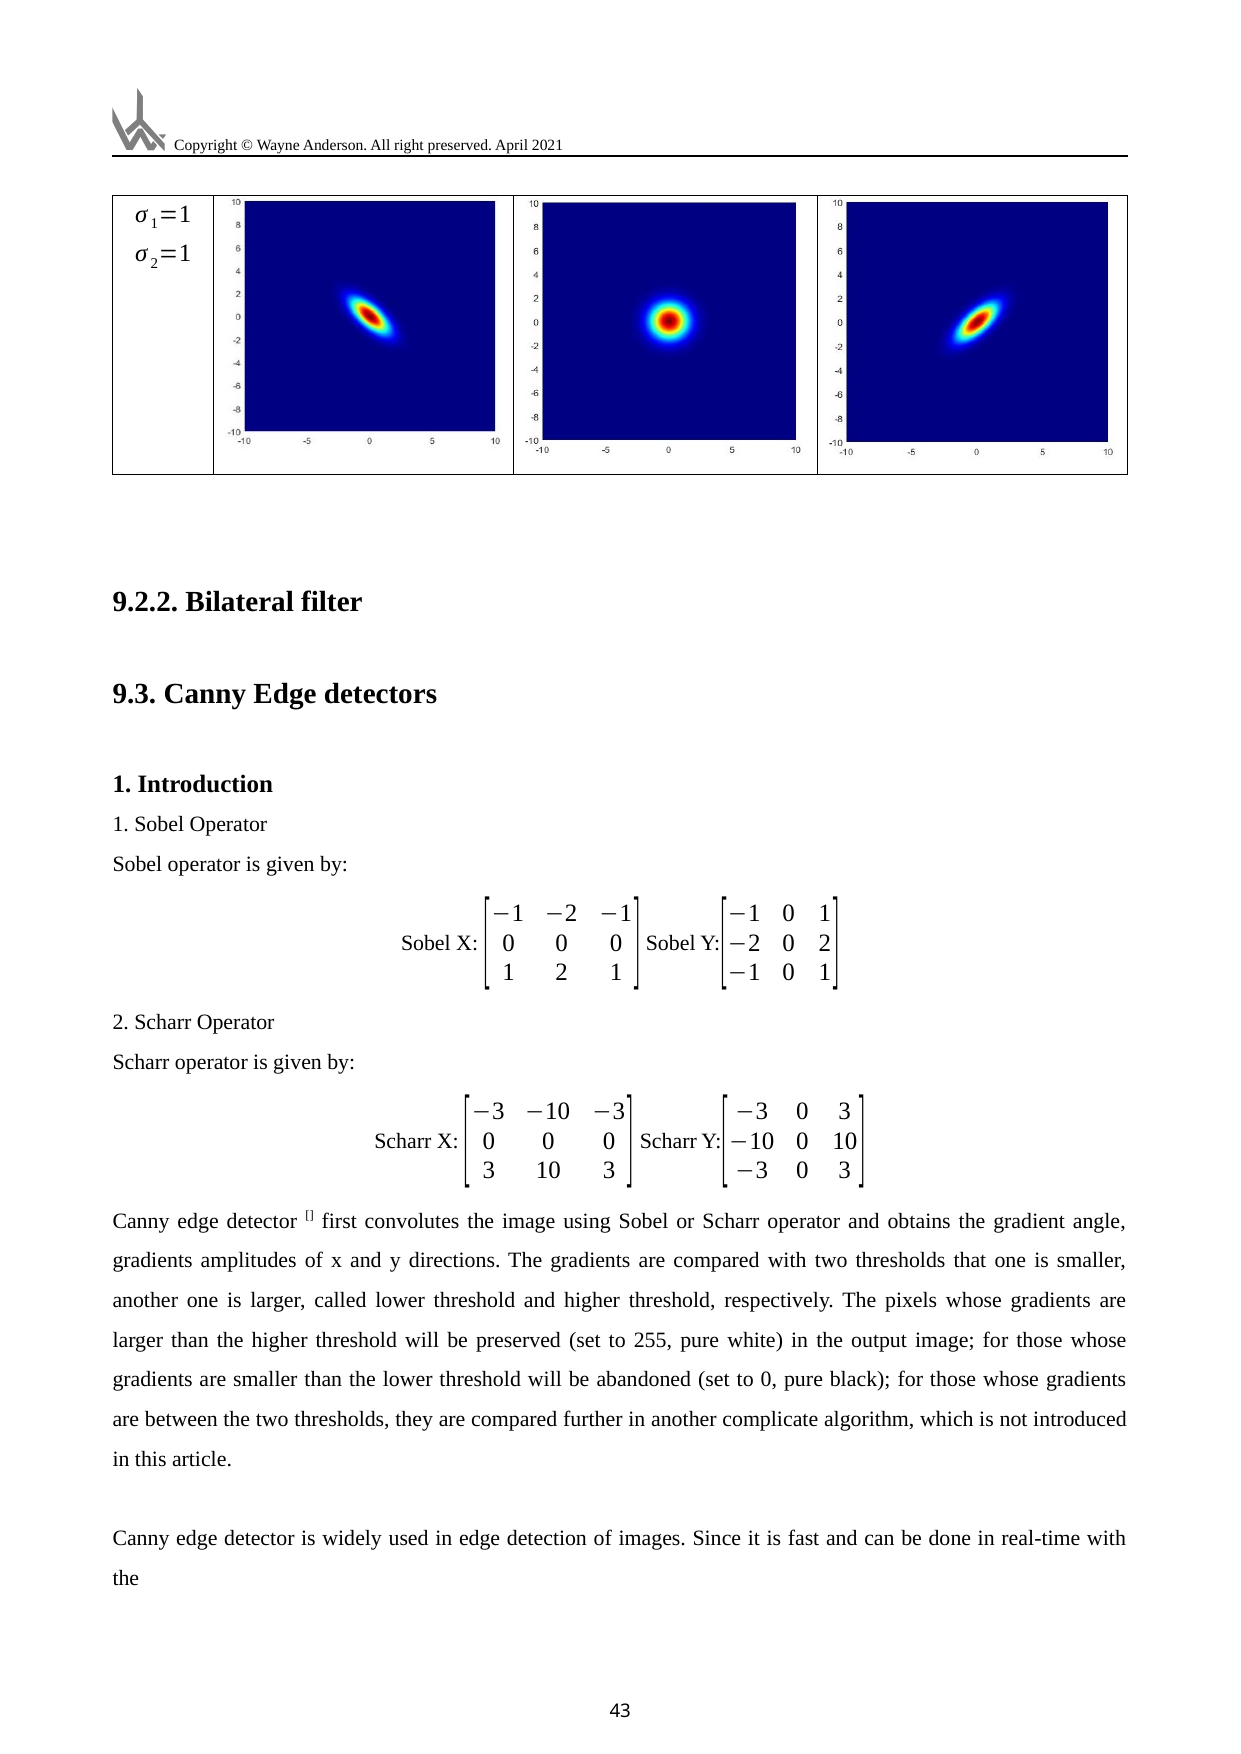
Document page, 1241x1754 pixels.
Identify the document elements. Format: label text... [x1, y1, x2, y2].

table_cell [514, 196, 817, 474]
text Sobel operator is given by: [112, 843, 1128, 883]
text Sobel X: Sobel Y: [112, 883, 1128, 1002]
text Scharr operator is given by: [112, 1042, 1128, 1081]
table_cell [818, 196, 1127, 474]
picture [112, 88, 166, 151]
text Canny edge detector is widely used in edge detection of images. Since it is fast and can be done in real-time with the [112, 1518, 1128, 1597]
text 1. Sobel Operator [112, 804, 1128, 843]
text 2. Scharr Operator [112, 1002, 1128, 1042]
picture [525, 196, 803, 456]
picture [828, 196, 1116, 459]
subtitle 9.2.2. Bilateral filter [112, 581, 1128, 621]
picture [224, 196, 503, 451]
text Canny edge detector [] first convolutes the image using Sobel or Scharr operator and obtains the gradient angle, gradients amplitudes of x and y directions. The gradients are compared with two thresholds that one is smaller, another one is larger, called lower threshold and higher threshold, respectively. The pixels whose gradients are larger than the higher threshold will be preserved (set to 255, pure white) in the output image; for those whose gradients are smaller than the lower threshold will be abandoned (set to 0, pure black); for those whose gradients are between the two thresholds, they are compared further in another complicate algorithm, which is not introduced in this article. [112, 1201, 1128, 1478]
table_cell [214, 196, 513, 474]
subtitle 9.3. Canny Edge detectors [112, 673, 1128, 712]
text Scharr X: Scharr Y: [112, 1081, 1128, 1201]
text 1. Introduction [112, 764, 1128, 804]
table_cell [113, 196, 213, 474]
